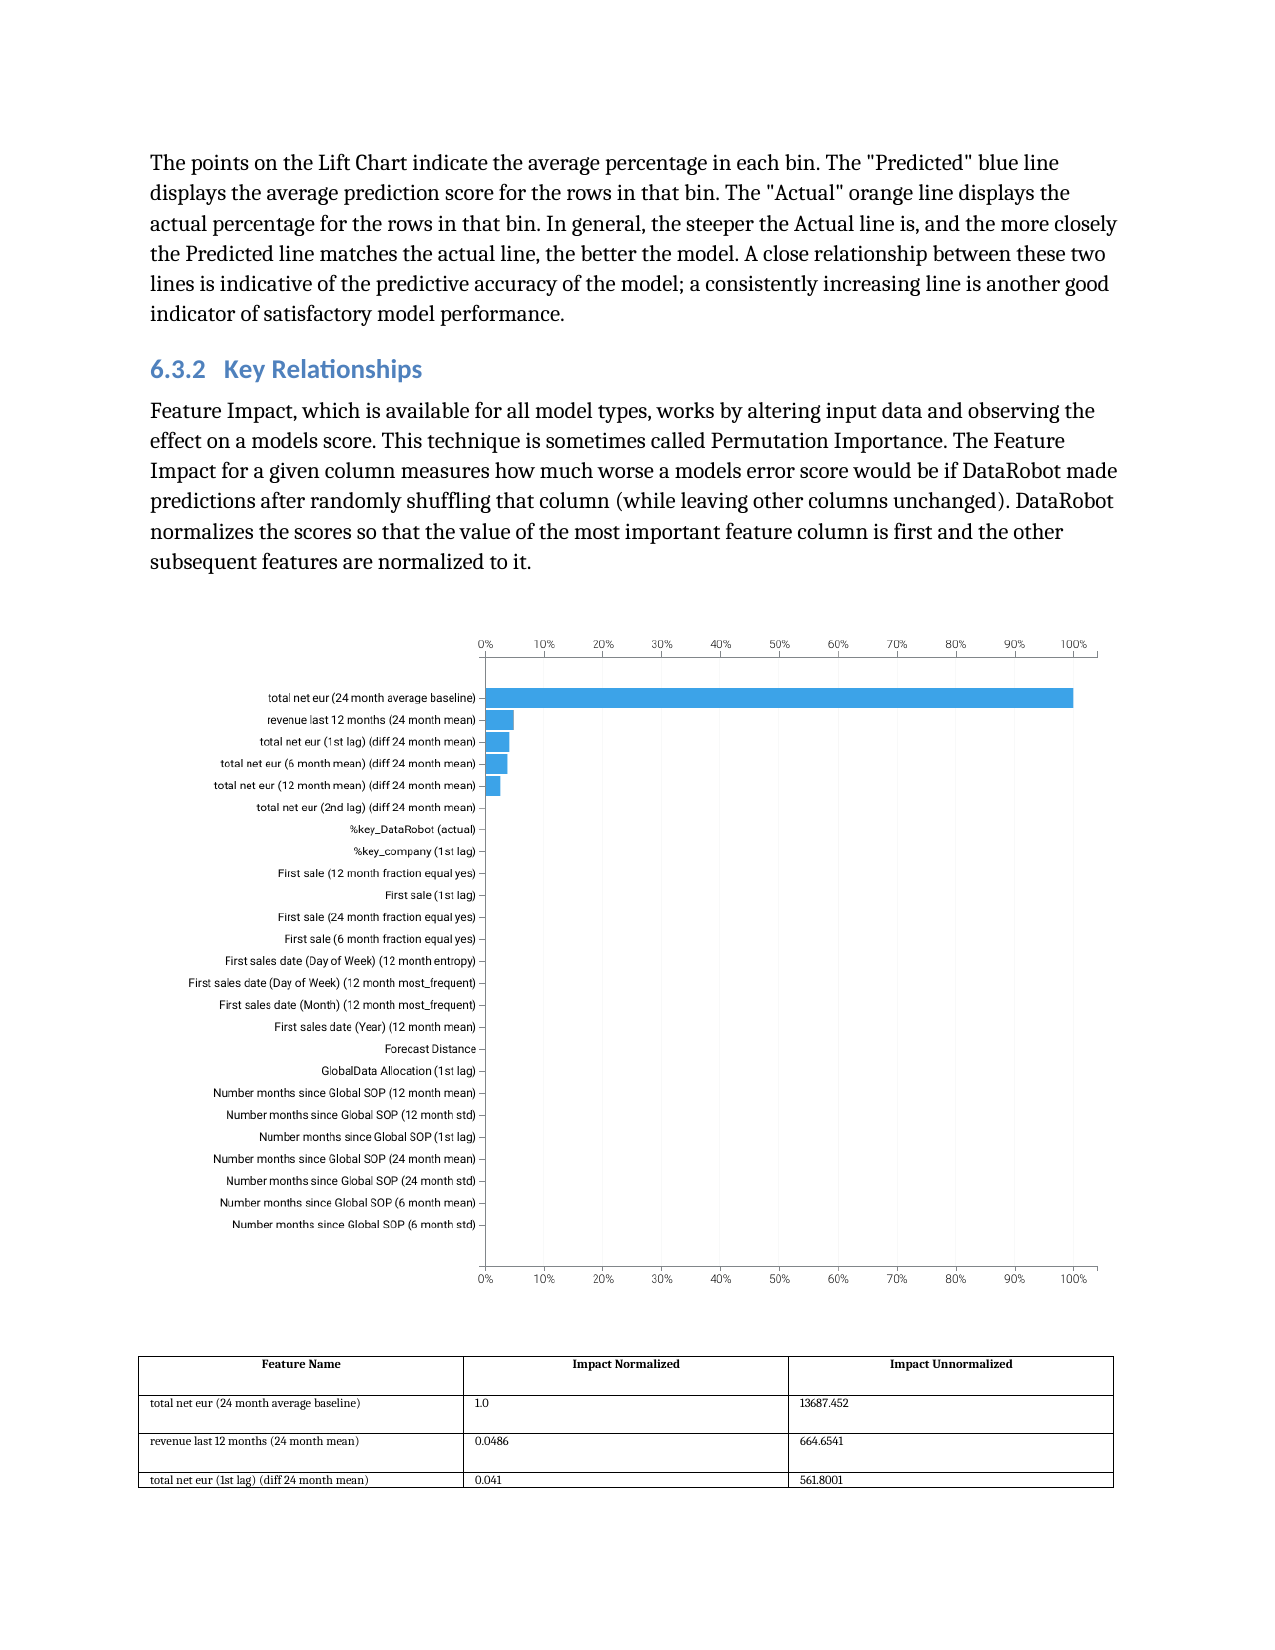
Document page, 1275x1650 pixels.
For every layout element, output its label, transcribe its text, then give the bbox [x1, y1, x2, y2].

text Feature Impact, which is available for all model types, works by altering input data and observing the effect on a models score. This technique is sometimes called Permutation Importance. The Feature Impact for a given column measures how much worse a models error score would be if DataRobot made predictions after randomly shuffling that column (while leaving other columns unchanged). DataRobot normalizes the scores so that the value of the most important feature column is first and the other subsequent features are normalized to it. [150, 398, 1125, 575]
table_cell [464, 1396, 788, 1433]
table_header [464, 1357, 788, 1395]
picture [168, 600, 1144, 1332]
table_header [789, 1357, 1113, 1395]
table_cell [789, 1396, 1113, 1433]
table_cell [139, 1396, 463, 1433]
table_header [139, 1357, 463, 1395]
text 6.3.2 Key Relationships [150, 352, 1125, 385]
text The points on the Lift Chart indicate the average percentage in each bin. The "Predicted" blue line displays the average prediction score for the rows in that bin. The "Actual" orange line displays the actual percentage for the rows in that bin. In general, the steeper the Actual line is, and the more closely the Predicted line matches the actual line, the better the model. A close relationship between these two lines is indicative of the predictive accuracy of the model; a consistently increasing line is another good indicator of satisfactory model performance. [150, 150, 1125, 327]
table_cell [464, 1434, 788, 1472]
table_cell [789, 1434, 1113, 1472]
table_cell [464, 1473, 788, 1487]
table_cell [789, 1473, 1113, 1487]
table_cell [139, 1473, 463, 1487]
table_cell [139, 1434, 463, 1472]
